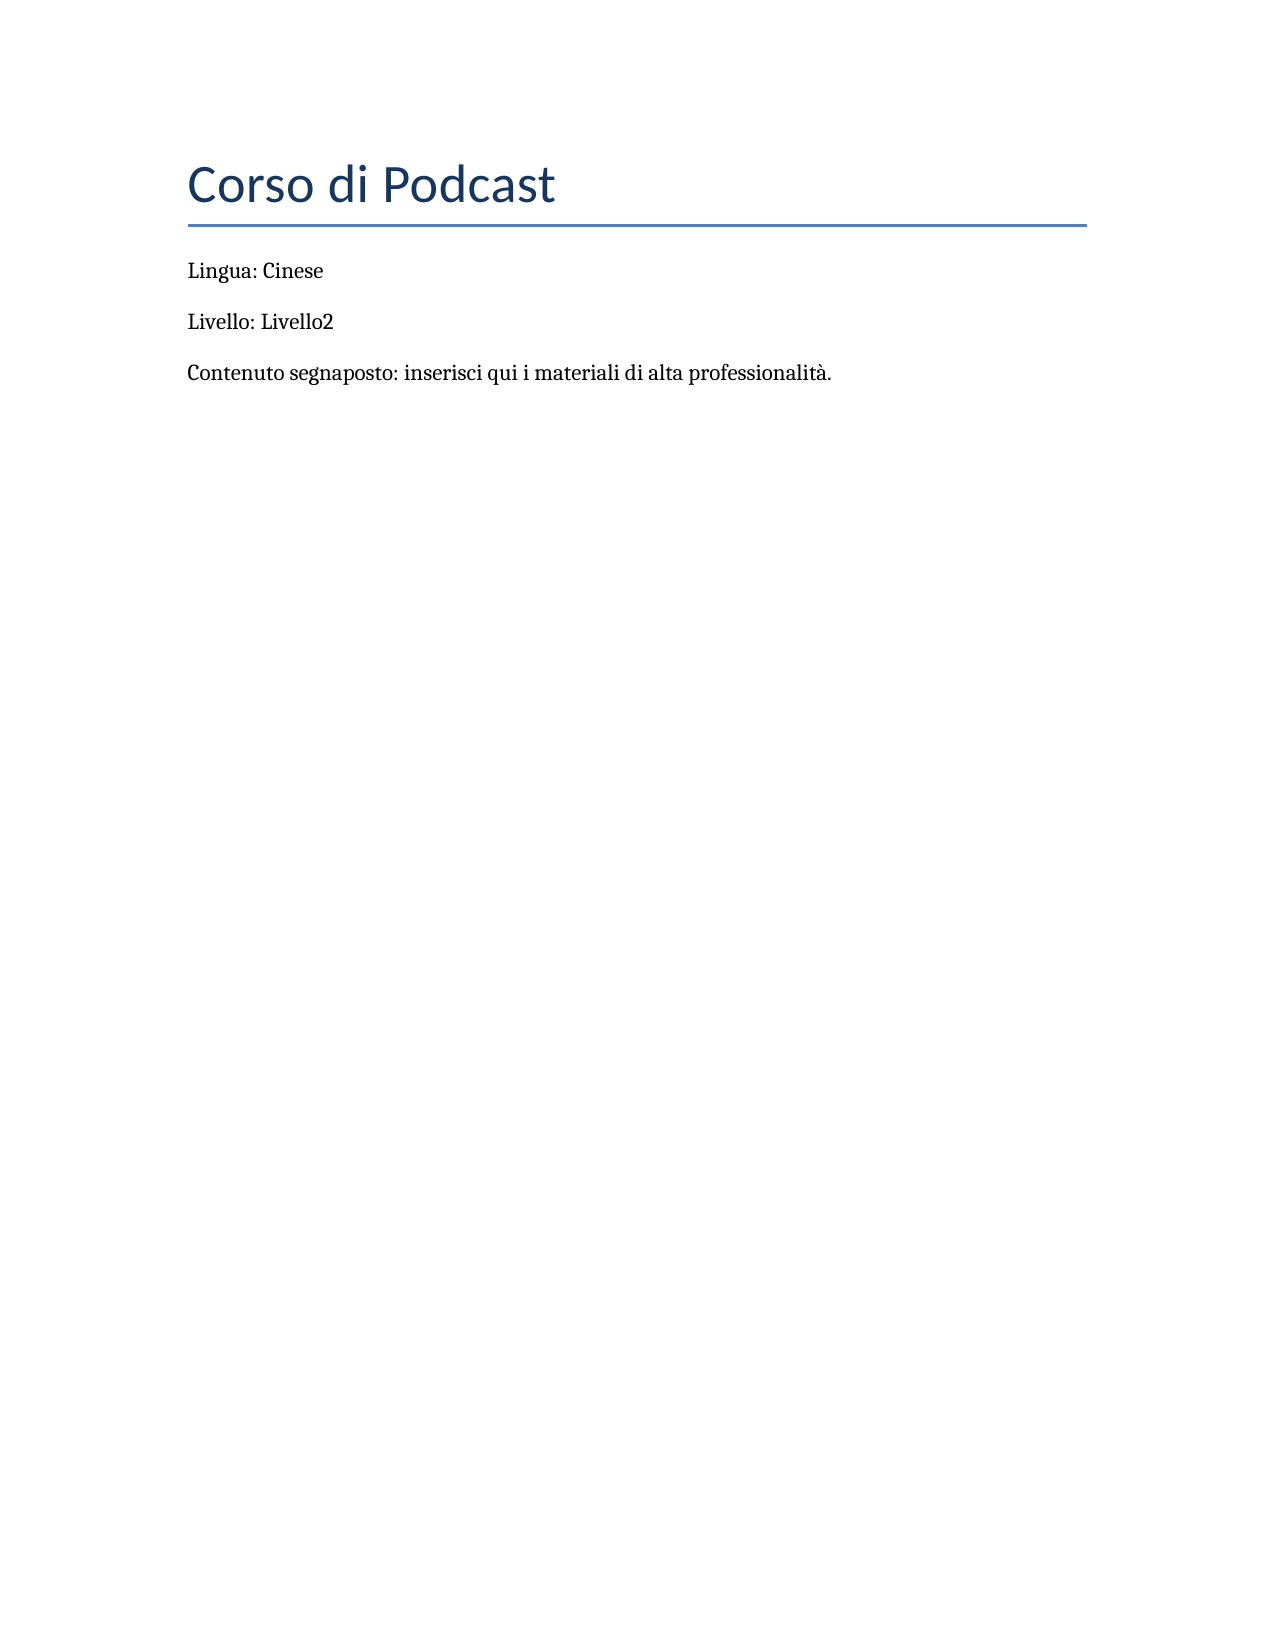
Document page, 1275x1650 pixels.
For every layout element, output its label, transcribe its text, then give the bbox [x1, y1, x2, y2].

title Corso di Podcast [187, 150, 1087, 227]
text Livello: Livello2 [187, 309, 1087, 335]
text Contenuto segnaposto: inserisci qui i materiali di alta professionalità. [187, 360, 1087, 386]
text Lingua: Cinese [187, 258, 1087, 284]
